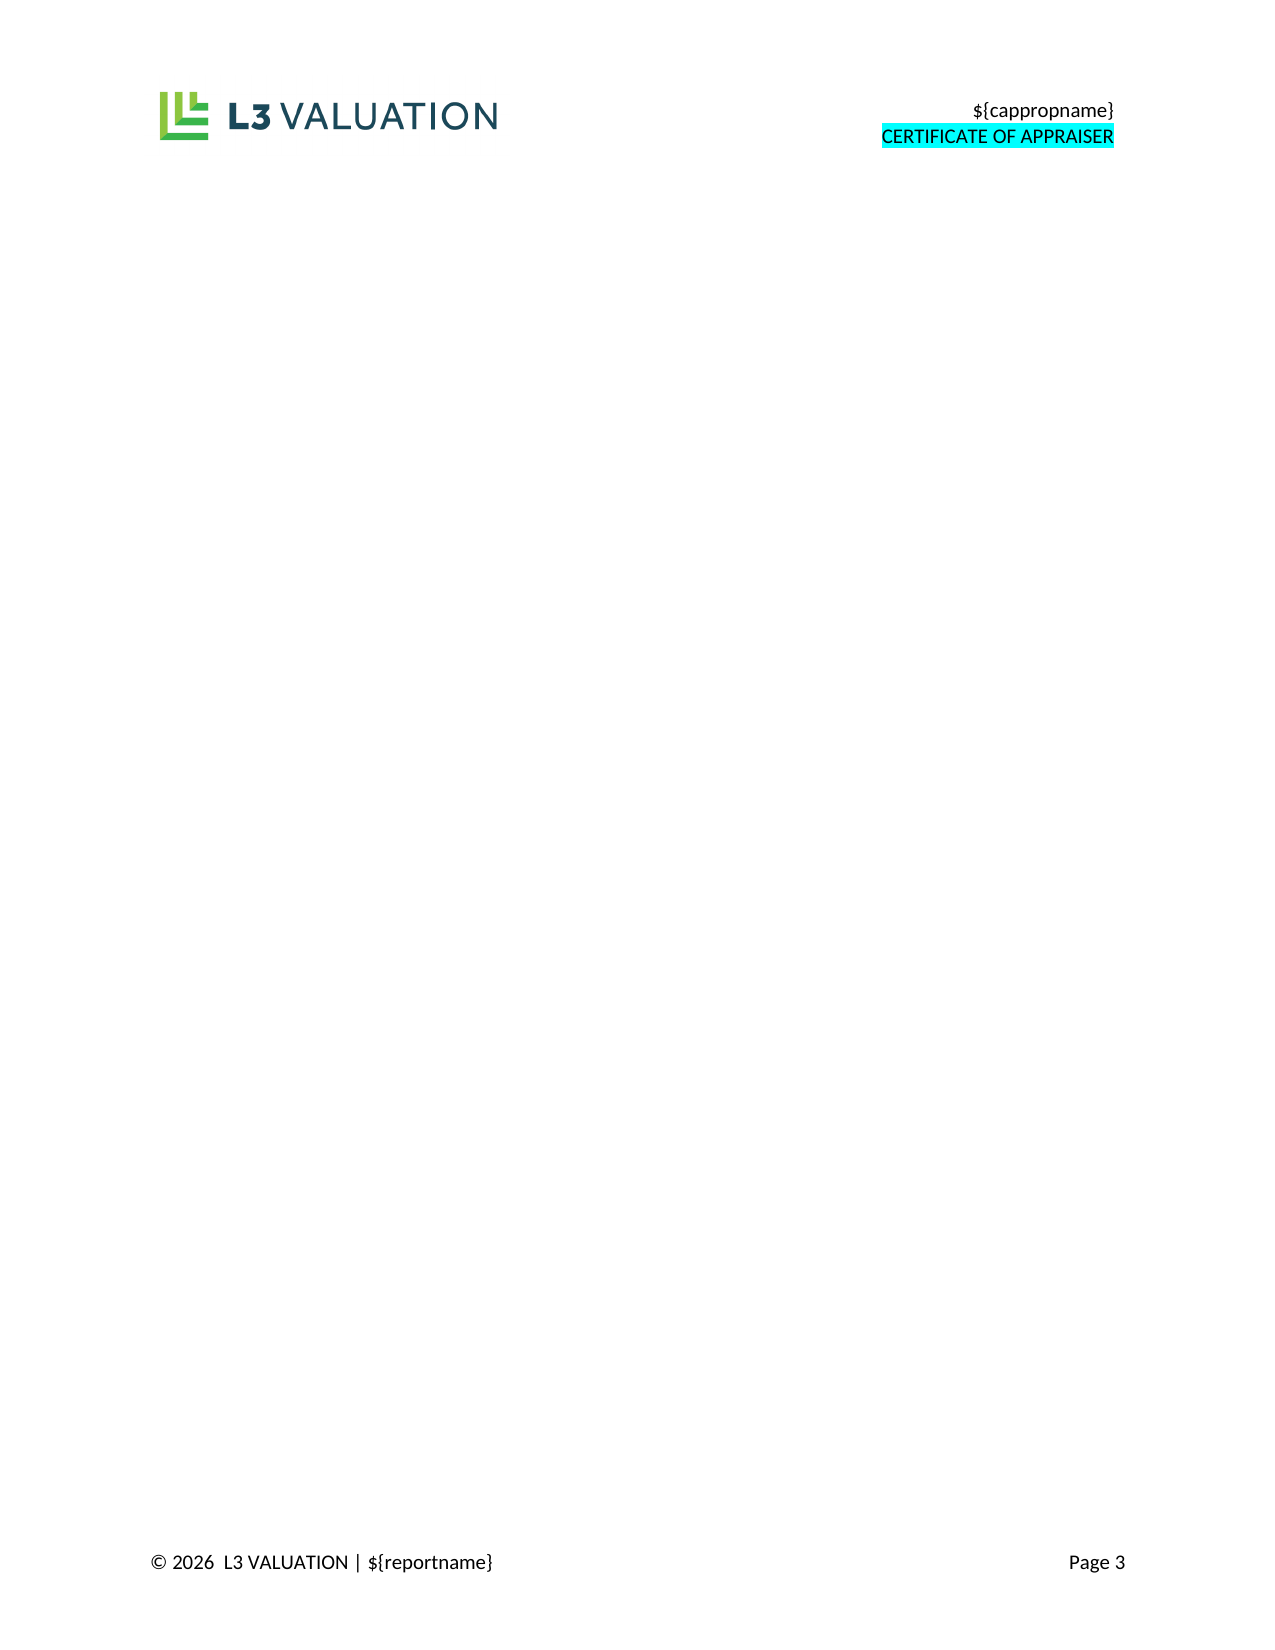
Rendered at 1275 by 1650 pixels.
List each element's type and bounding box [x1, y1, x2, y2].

picture [144, 75, 511, 156]
